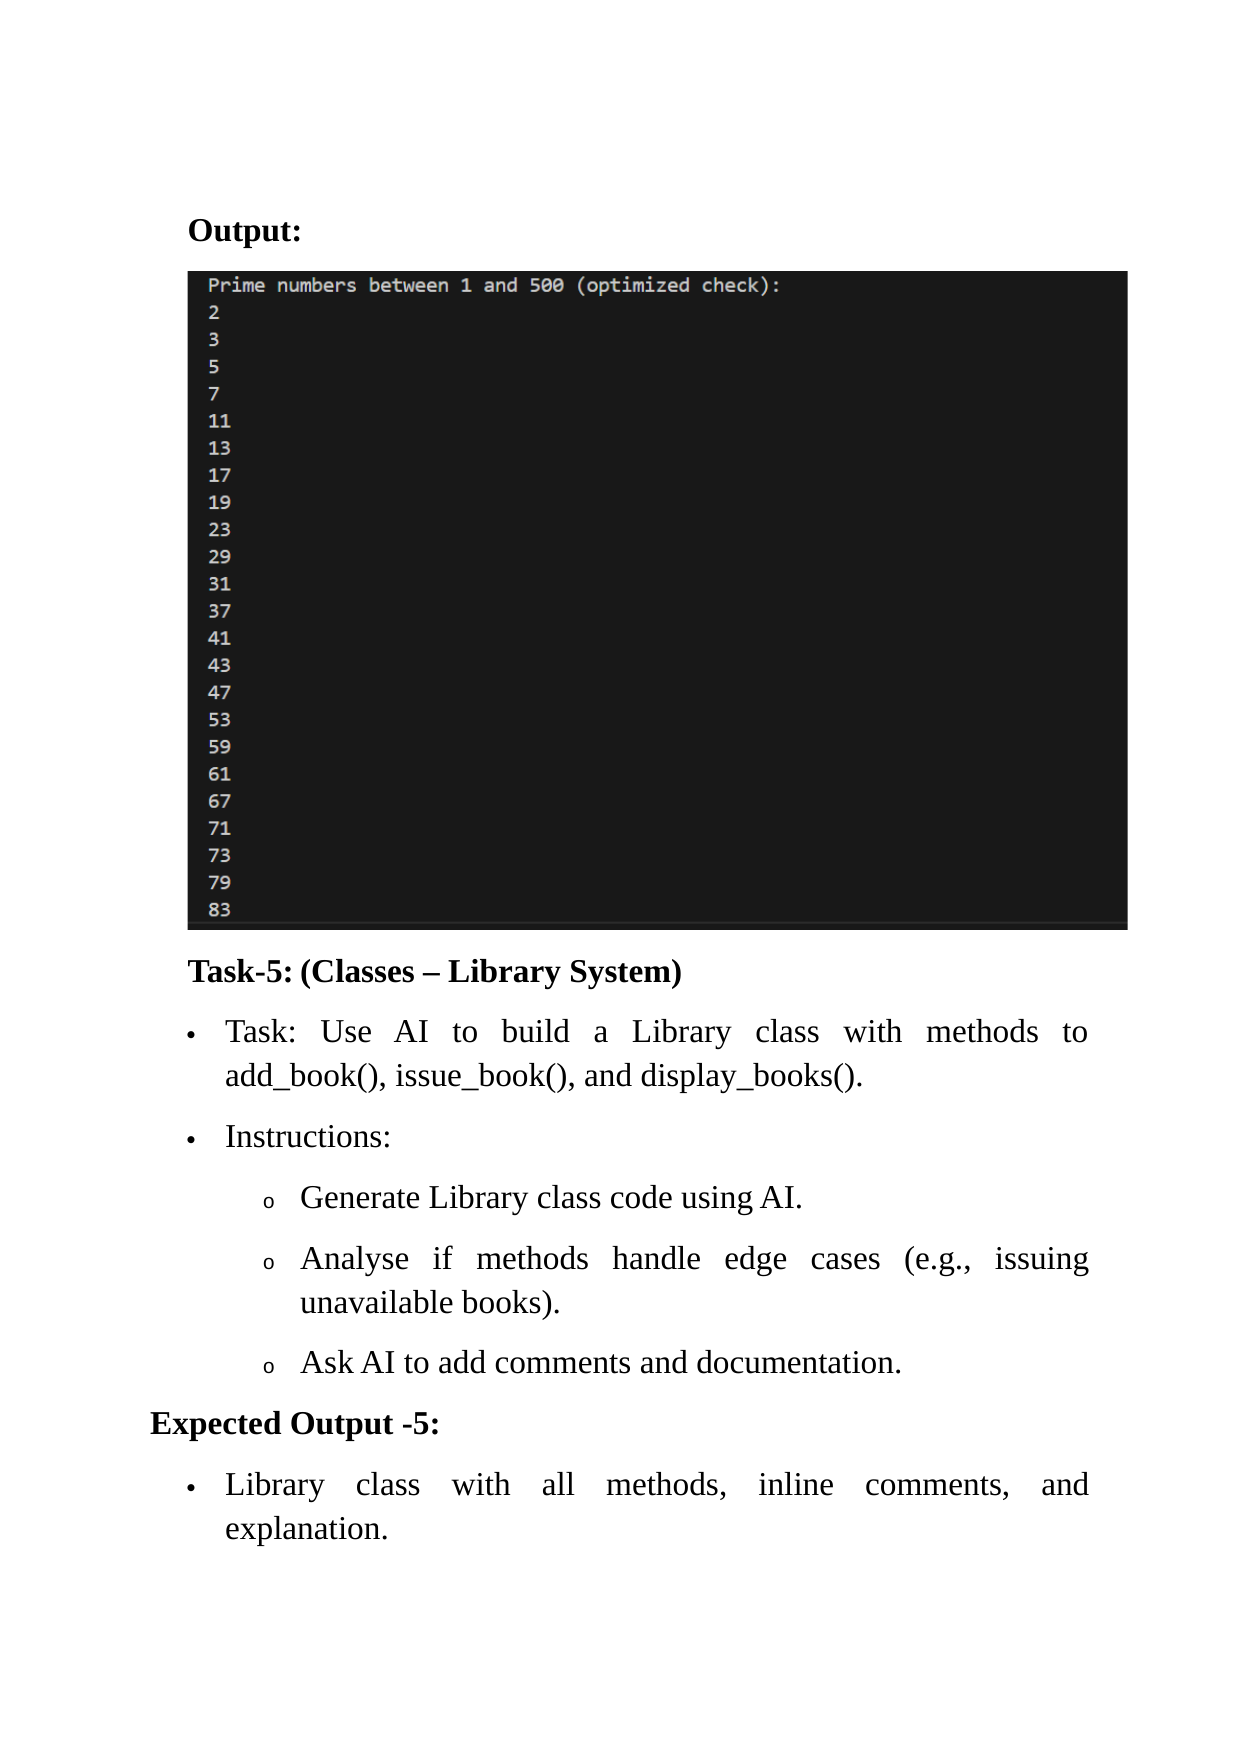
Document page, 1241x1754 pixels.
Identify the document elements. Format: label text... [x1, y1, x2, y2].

text Task-5: (Classes – Library System) [187, 951, 1090, 989]
text Expected Output -5: [150, 1403, 1090, 1442]
picture [187, 271, 1128, 930]
list Task: Use AI to build a Library class with methods to add_book(), issue_book(), and display_books(). [187, 1012, 1090, 1094]
list Generate Library class code using AI. [262, 1177, 1090, 1216]
list Ask AI to add comments and documentation. [262, 1343, 1090, 1381]
text Output: [187, 211, 1090, 249]
list Library class with all methods, inline comments, and explanation. [187, 1464, 1090, 1547]
list Analyse if methods handle edge cases (e.g., issuing unavailable books). [262, 1238, 1090, 1320]
list Instructions: [187, 1116, 1090, 1155]
